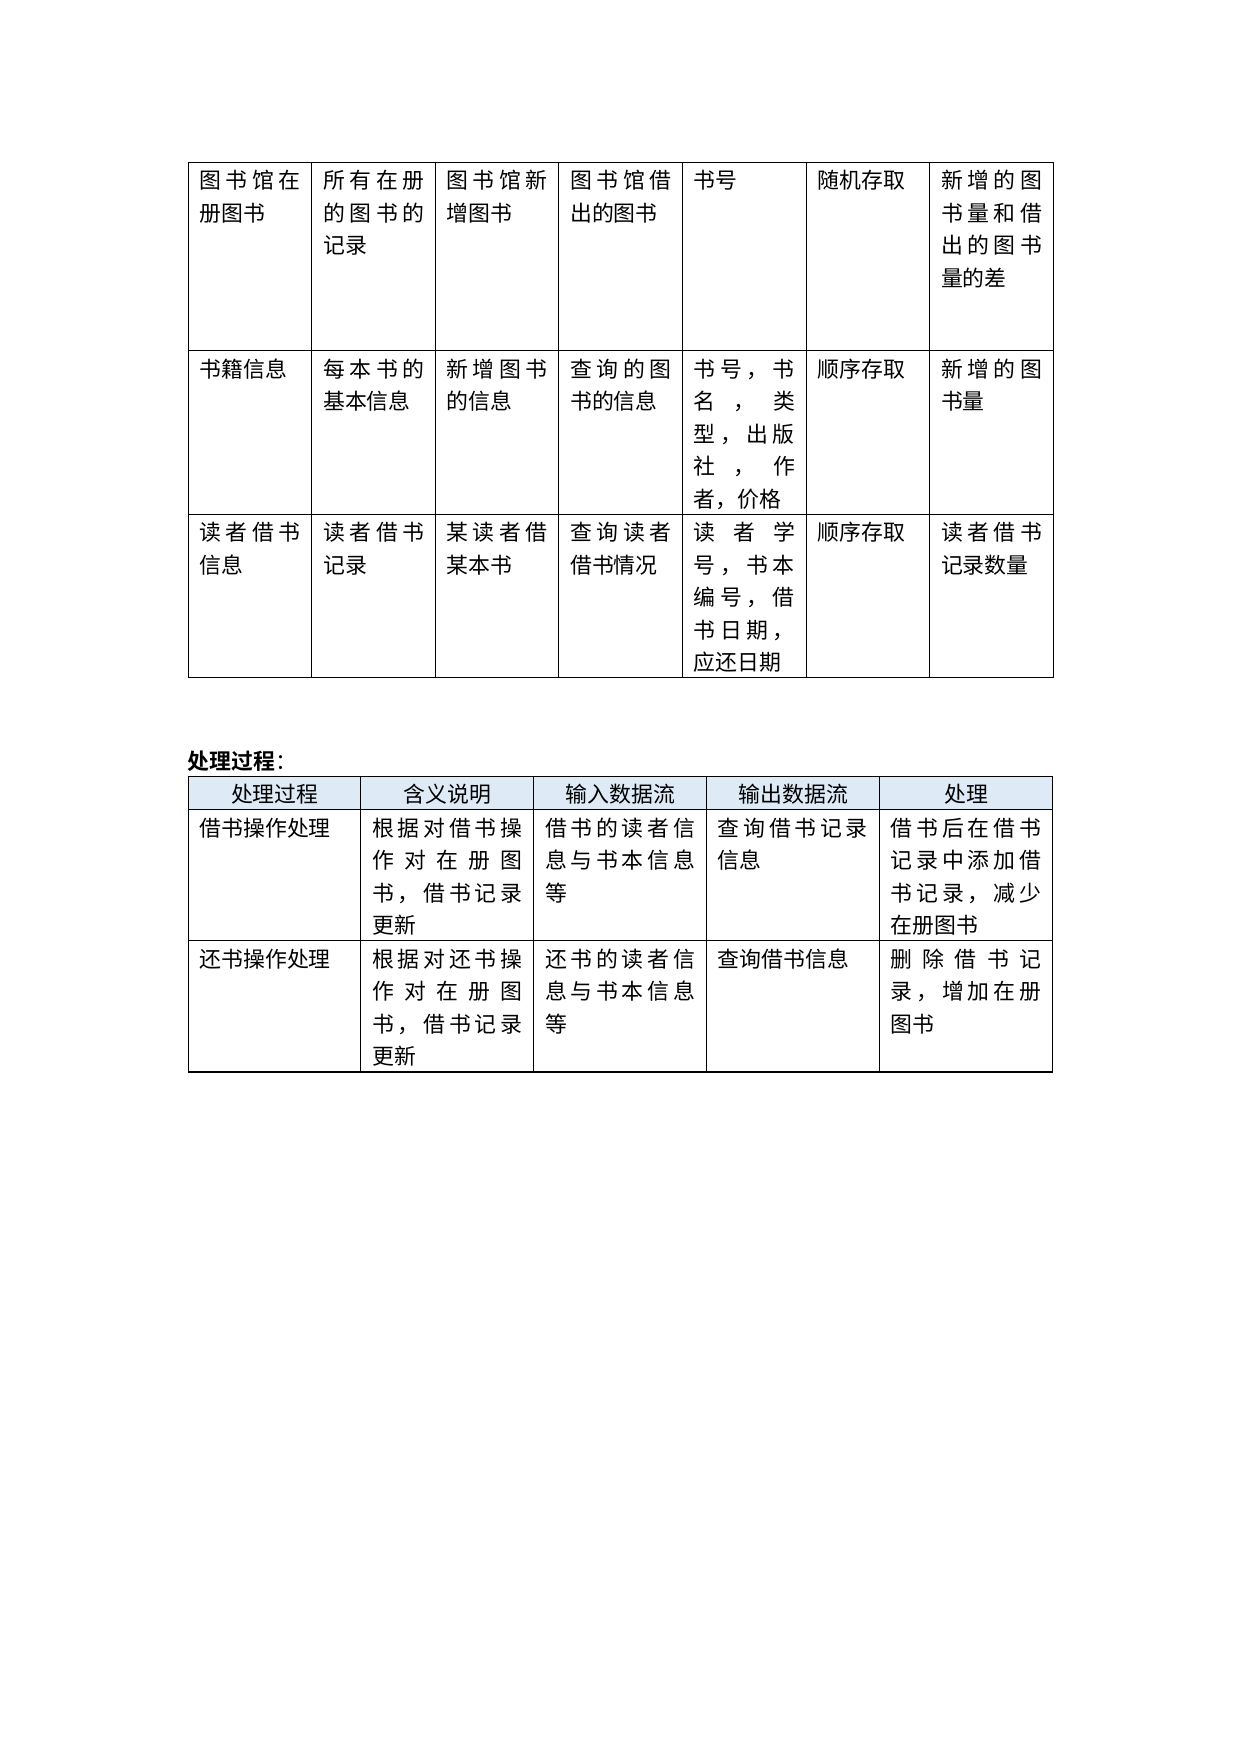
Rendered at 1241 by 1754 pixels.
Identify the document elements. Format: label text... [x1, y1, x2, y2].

table_cell 借书的读者信息与书本信息等 [534, 810, 706, 940]
table_header 处理 [880, 777, 1052, 809]
table_cell 顺序存取 [807, 515, 929, 677]
table_cell 查询借书记录信息 [707, 810, 879, 940]
table_cell 删除借书记录，增加在册图书 [880, 941, 1052, 1071]
table_cell 书籍信息 [189, 351, 311, 514]
table_cell 读者借书记录 [312, 515, 435, 677]
table_cell 根据对还书操作对在册图书，借书记录更新 [361, 941, 533, 1071]
table_cell 书号，书名，类型，出版社，作者，价格 [683, 351, 806, 514]
table_cell 图书馆在册图书 [189, 163, 311, 350]
table_cell 图书馆借出的图书 [559, 163, 682, 350]
table_cell 读者借书信息 [189, 515, 311, 677]
table_cell 新增的图书量 [930, 351, 1053, 514]
table_cell 还书操作处理 [189, 941, 360, 1071]
table_cell 查询的图书的信息 [559, 351, 682, 514]
table_cell 读者借书记录数量 [930, 515, 1053, 677]
table_header 含义说明 [361, 777, 533, 809]
table_cell 书号 [683, 163, 806, 350]
table_cell 查询借书信息 [707, 941, 879, 1071]
table_cell 新增图书的信息 [436, 351, 558, 514]
table_header 输入数据流 [534, 777, 706, 809]
table_header 输出数据流 [707, 777, 879, 809]
table_cell 根据对借书操作对在册图书，借书记录更新 [361, 810, 533, 940]
table_cell 每本书的基本信息 [312, 351, 435, 514]
text 处理过程： [187, 743, 1053, 776]
table_cell 所有在册的图书的记录 [312, 163, 435, 350]
table_cell 顺序存取 [807, 351, 929, 514]
table_cell 新增的图书量和借出的图书量的差 [930, 163, 1053, 350]
table_header 处理过程 [189, 777, 360, 809]
table_cell 读者学号，书本编号，借书日期，应还日期 [683, 515, 806, 677]
table_cell 还书的读者信息与书本信息等 [534, 941, 706, 1071]
table_cell 借书操作处理 [189, 810, 360, 940]
table_cell 查询读者借书情况 [559, 515, 682, 677]
table_cell 图书馆新增图书 [436, 163, 558, 350]
table_cell 借书后在借书记录中添加借书记录，减少在册图书 [880, 810, 1052, 940]
table_cell 随机存取 [807, 163, 929, 350]
table_cell 某读者借某本书 [436, 515, 558, 677]
